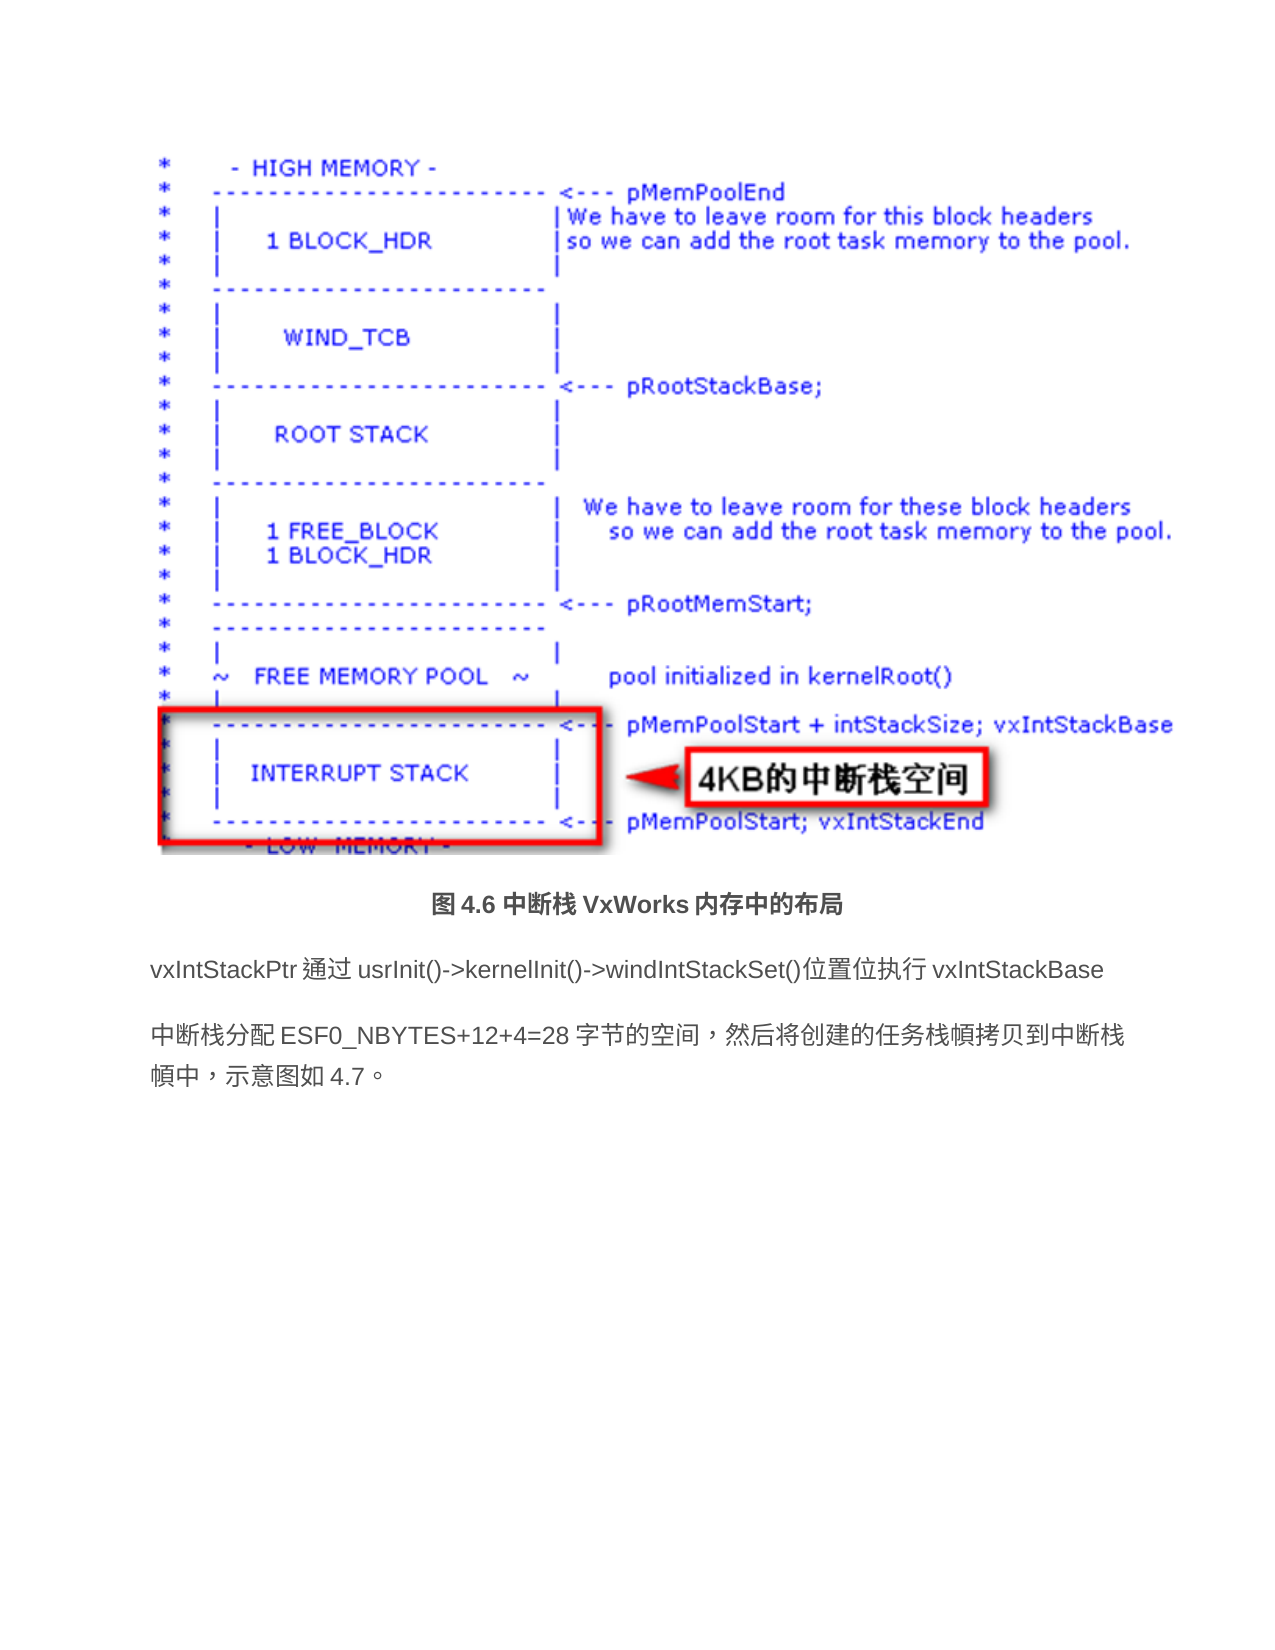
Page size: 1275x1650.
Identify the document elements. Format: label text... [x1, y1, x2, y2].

text 中断栈分配ESF0_NBYTES+12+4=28字节的空间，然后将创建的任务栈幁拷贝到中断栈幁中，示意图如4.7。 [150, 1011, 1125, 1092]
picture [150, 150, 1246, 855]
text 图4.6 中断栈VxWorks内存中的布局 [150, 880, 1125, 920]
text vxIntStackPtr通过usrInit()->kernelInit()->windIntStackSet()位置位执行vxIntStackBase [150, 945, 1125, 986]
